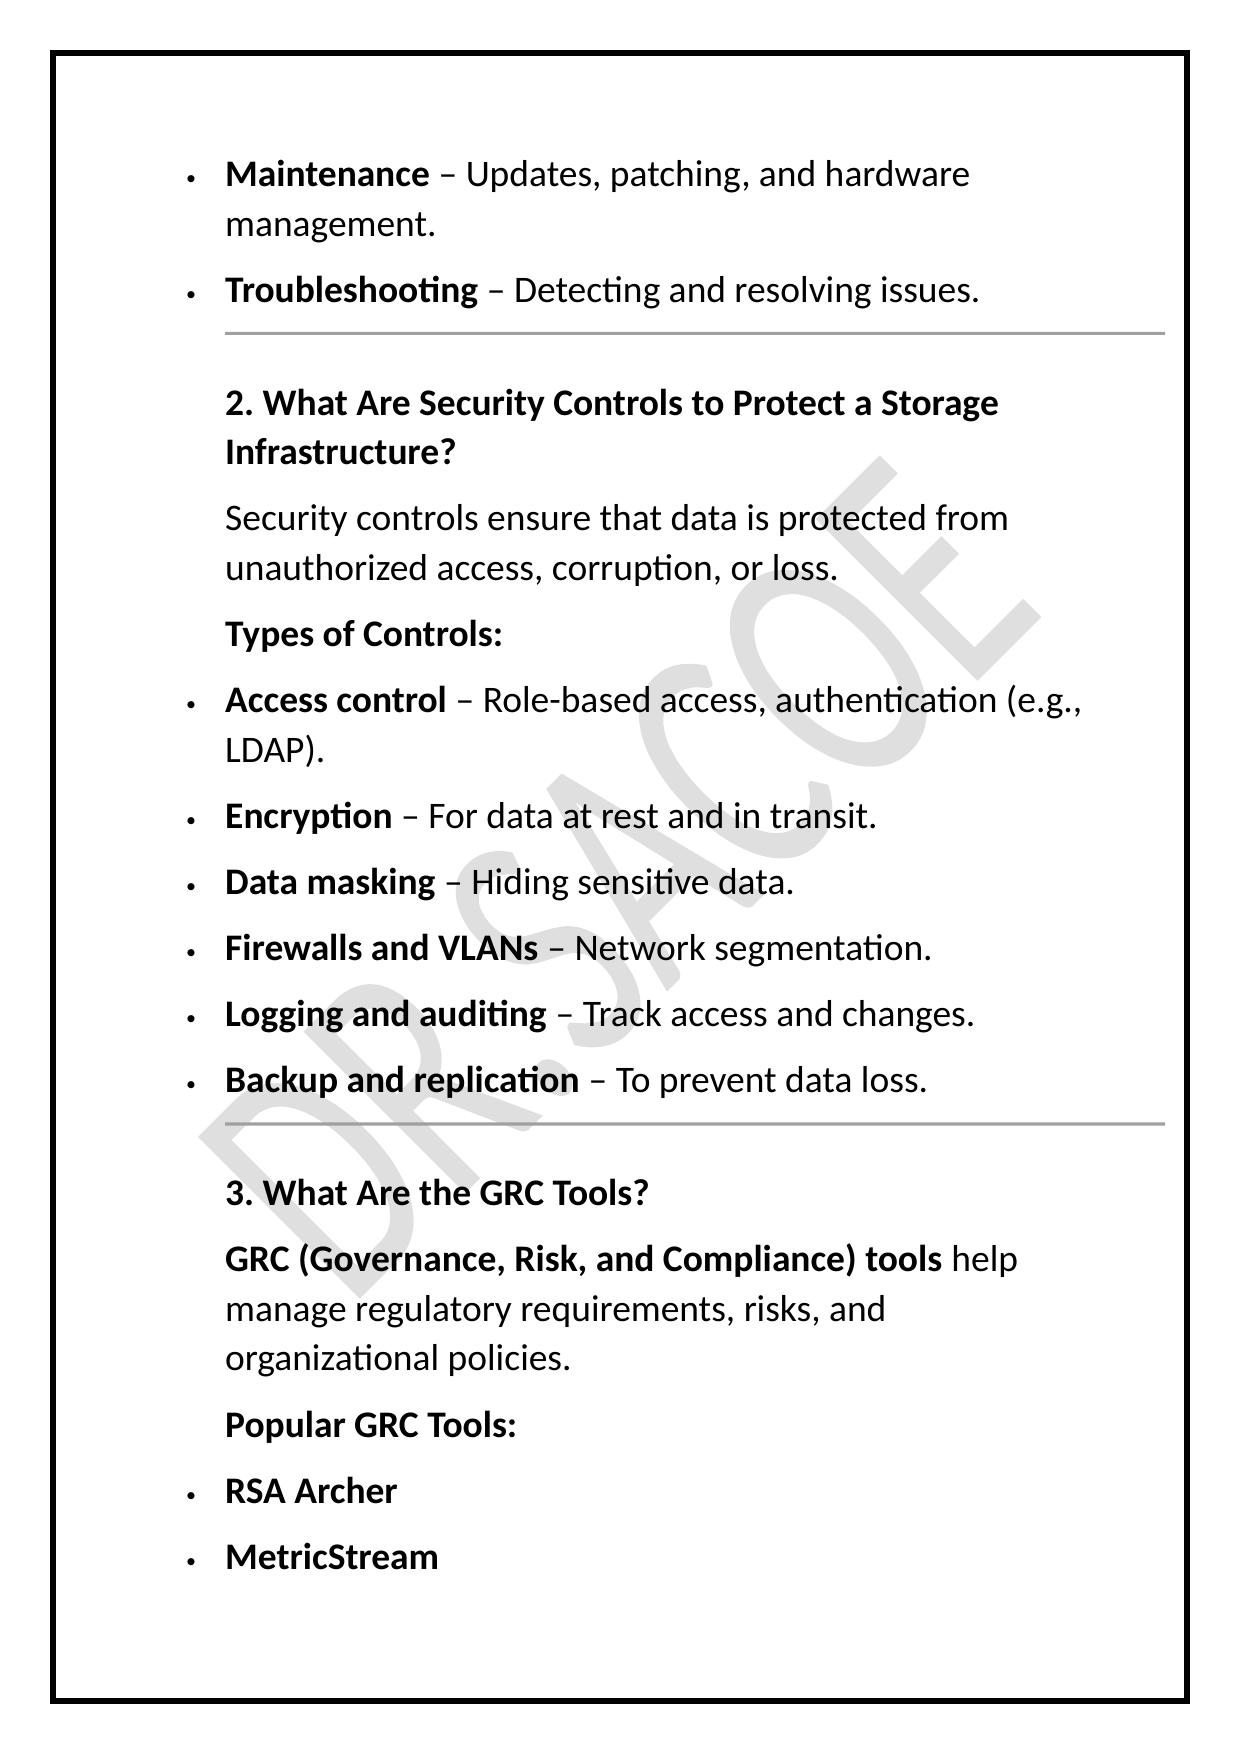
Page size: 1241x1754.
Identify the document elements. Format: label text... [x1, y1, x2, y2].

list Logging and auditing – Track access and changes. [187, 990, 1090, 1036]
text 3. What Are the GRC Tools? [225, 1169, 1090, 1215]
list Data masking – Hiding sensitive data. [187, 858, 1090, 904]
text GRC (Governance, Risk, and Compliance) tools help manage regulatory requirements, risks, and organizational policies. [225, 1235, 1090, 1380]
list MetricStream [187, 1533, 1090, 1579]
list Maintenance – Updates, patching, and hardware management. [187, 150, 1090, 245]
text 2. What Are Security Controls to Protect a Storage Infrastructure? [225, 379, 1090, 474]
text Popular GRC Tools: [225, 1401, 1090, 1446]
text Security controls ensure that data is protected from unauthorized access, corruption, or loss. [225, 494, 1090, 589]
text Types of Controls: [225, 610, 1090, 656]
list Backup and replication – To prevent data loss. [187, 1056, 1090, 1102]
list Encryption – For data at rest and in transit. [187, 792, 1090, 837]
list RSA Archer [187, 1467, 1090, 1512]
list Firewalls and VLANs – Network segmentation. [187, 924, 1090, 970]
list Access control – Role-based access, authentication (e.g., LDAP). [187, 676, 1090, 771]
list Troubleshooting – Detecting and resolving issues. [187, 266, 1090, 311]
